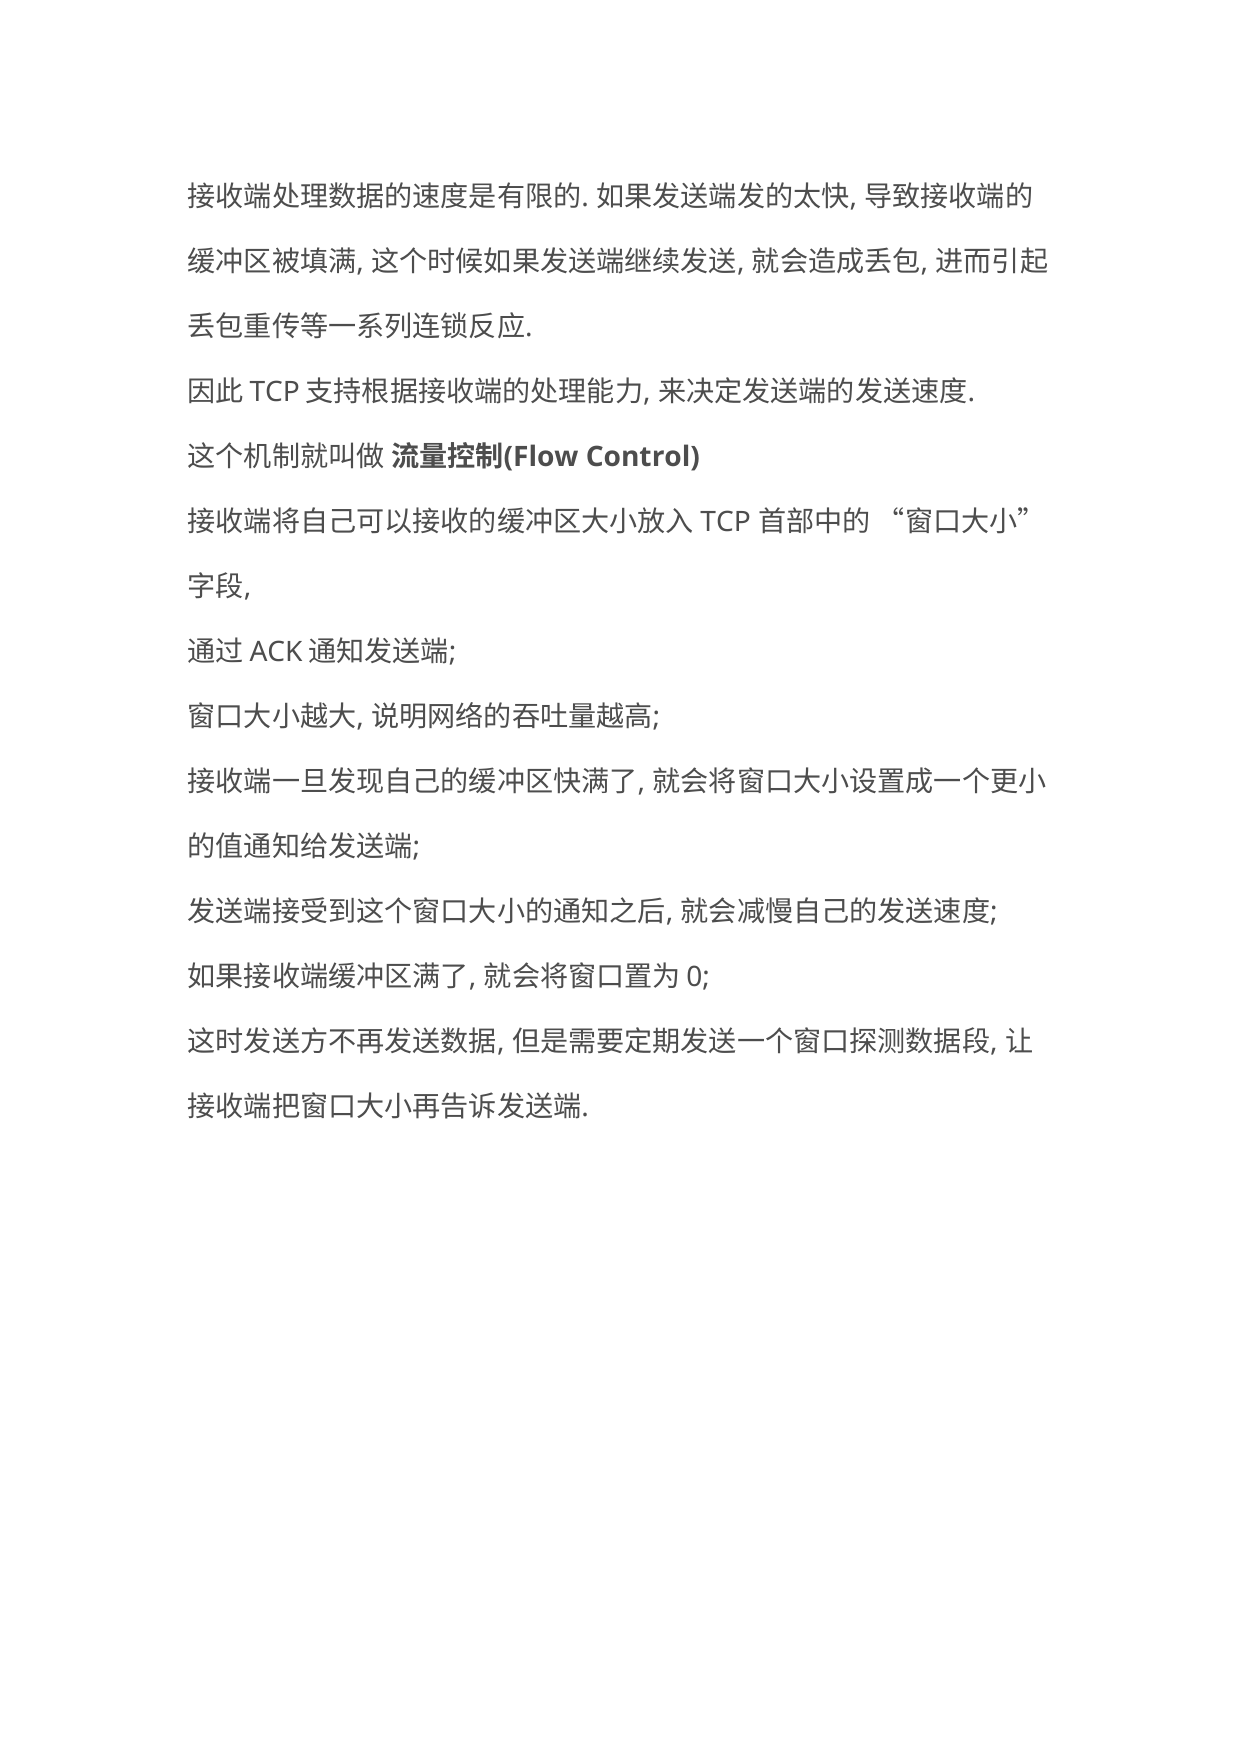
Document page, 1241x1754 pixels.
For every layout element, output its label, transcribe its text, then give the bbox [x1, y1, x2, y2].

text 接收端将自己可以接收的缓冲区大小放入 TCP 首部中的 “窗口大小” 字段, 通过ACK通知发送端; 窗口大小越大, 说明网络的吞吐量越高; 接收端一旦发现自己的缓冲区快满了, 就会将窗口大小设置成一个更小的值通知给发送端; 发送端接受到这个窗口大小的通知之后, 就会减慢自己的发送速度; 如果接收端缓冲区满了, 就会将窗口置为0; 这时发送方不再发送数据, 但是需要定期发送一个窗口探测数据段, 让接收端把窗口大小再告诉发送端. [187, 487, 1053, 1137]
text 接收端处理数据的速度是有限的. 如果发送端发的太快, 导致接收端的缓冲区被填满, 这个时候如果发送端继续发送, 就会造成丢包, 进而引起丢包重传等一系列连锁反应. 因此TCP支持根据接收端的处理能力, 来决定发送端的发送速度. 这个机制就叫做 流量控制(Flow Control) [187, 162, 1053, 487]
